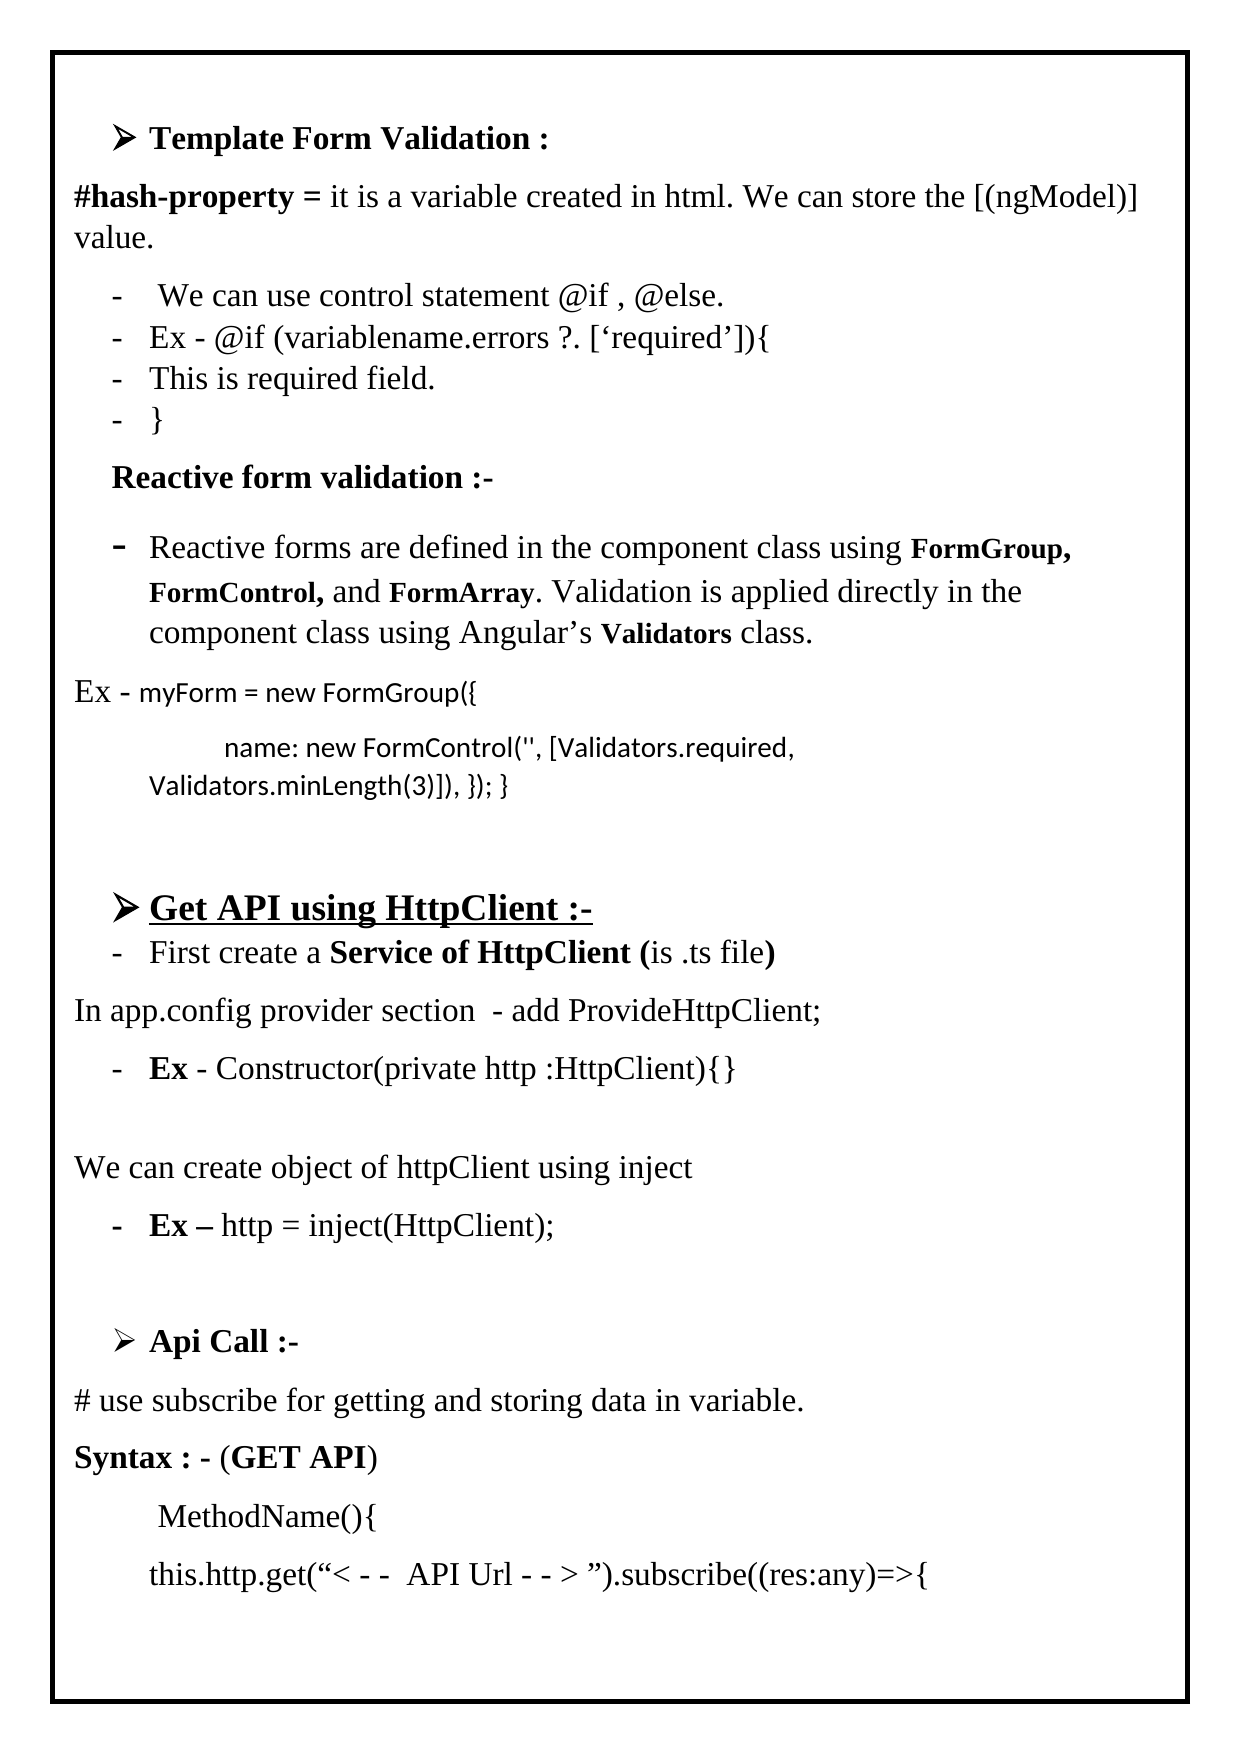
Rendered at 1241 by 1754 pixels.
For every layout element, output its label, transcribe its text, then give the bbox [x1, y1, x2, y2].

text MethodName(){ [74, 1496, 1152, 1534]
list Ex - @if (variablename.errors ?. [‘required’]){ [111, 317, 1152, 355]
list Reactive forms are defined in the component class using FormGroup, FormControl, and FormArray. Validation is applied directly in the component class using Angular’s Validators class. [111, 516, 1152, 651]
list Api Call :- [111, 1322, 1152, 1360]
text name: new FormControl('', [Validators.required, Validators.minLength(3)]), }); } [149, 729, 1152, 803]
list Ex - Constructor(private http :HttpClient){} [111, 1048, 1152, 1087]
list Template Form Validation : [111, 118, 1152, 157]
text #hash-property = it is a variable created in html. We can store the [(ngModel)] value. [74, 176, 1152, 256]
list We can use control statement @if , @else. [111, 276, 1152, 314]
text Syntax : - (GET API) [74, 1438, 1152, 1476]
list Get API using HttpClient :- [111, 886, 1152, 929]
list This is required field. [111, 358, 1152, 397]
text In app.config provider section - add ProvideHttpClient; [74, 990, 1152, 1029]
list First create a Service of HttpClient (is .ts file) [111, 932, 1152, 971]
text # use subscribe for getting and storing data in variable. [74, 1380, 1152, 1418]
text Ex - myForm = new FormGroup({ [74, 671, 1152, 709]
text We can create object of httpClient using inject [74, 1148, 1152, 1186]
text this.http.get(“< - - API Url - - > ”).subscribe((res:any)=>{ [74, 1554, 1152, 1592]
list } [111, 400, 1152, 438]
text Reactive form validation :- [111, 458, 1152, 496]
list Ex – http = inject(HttpClient); [111, 1206, 1152, 1244]
